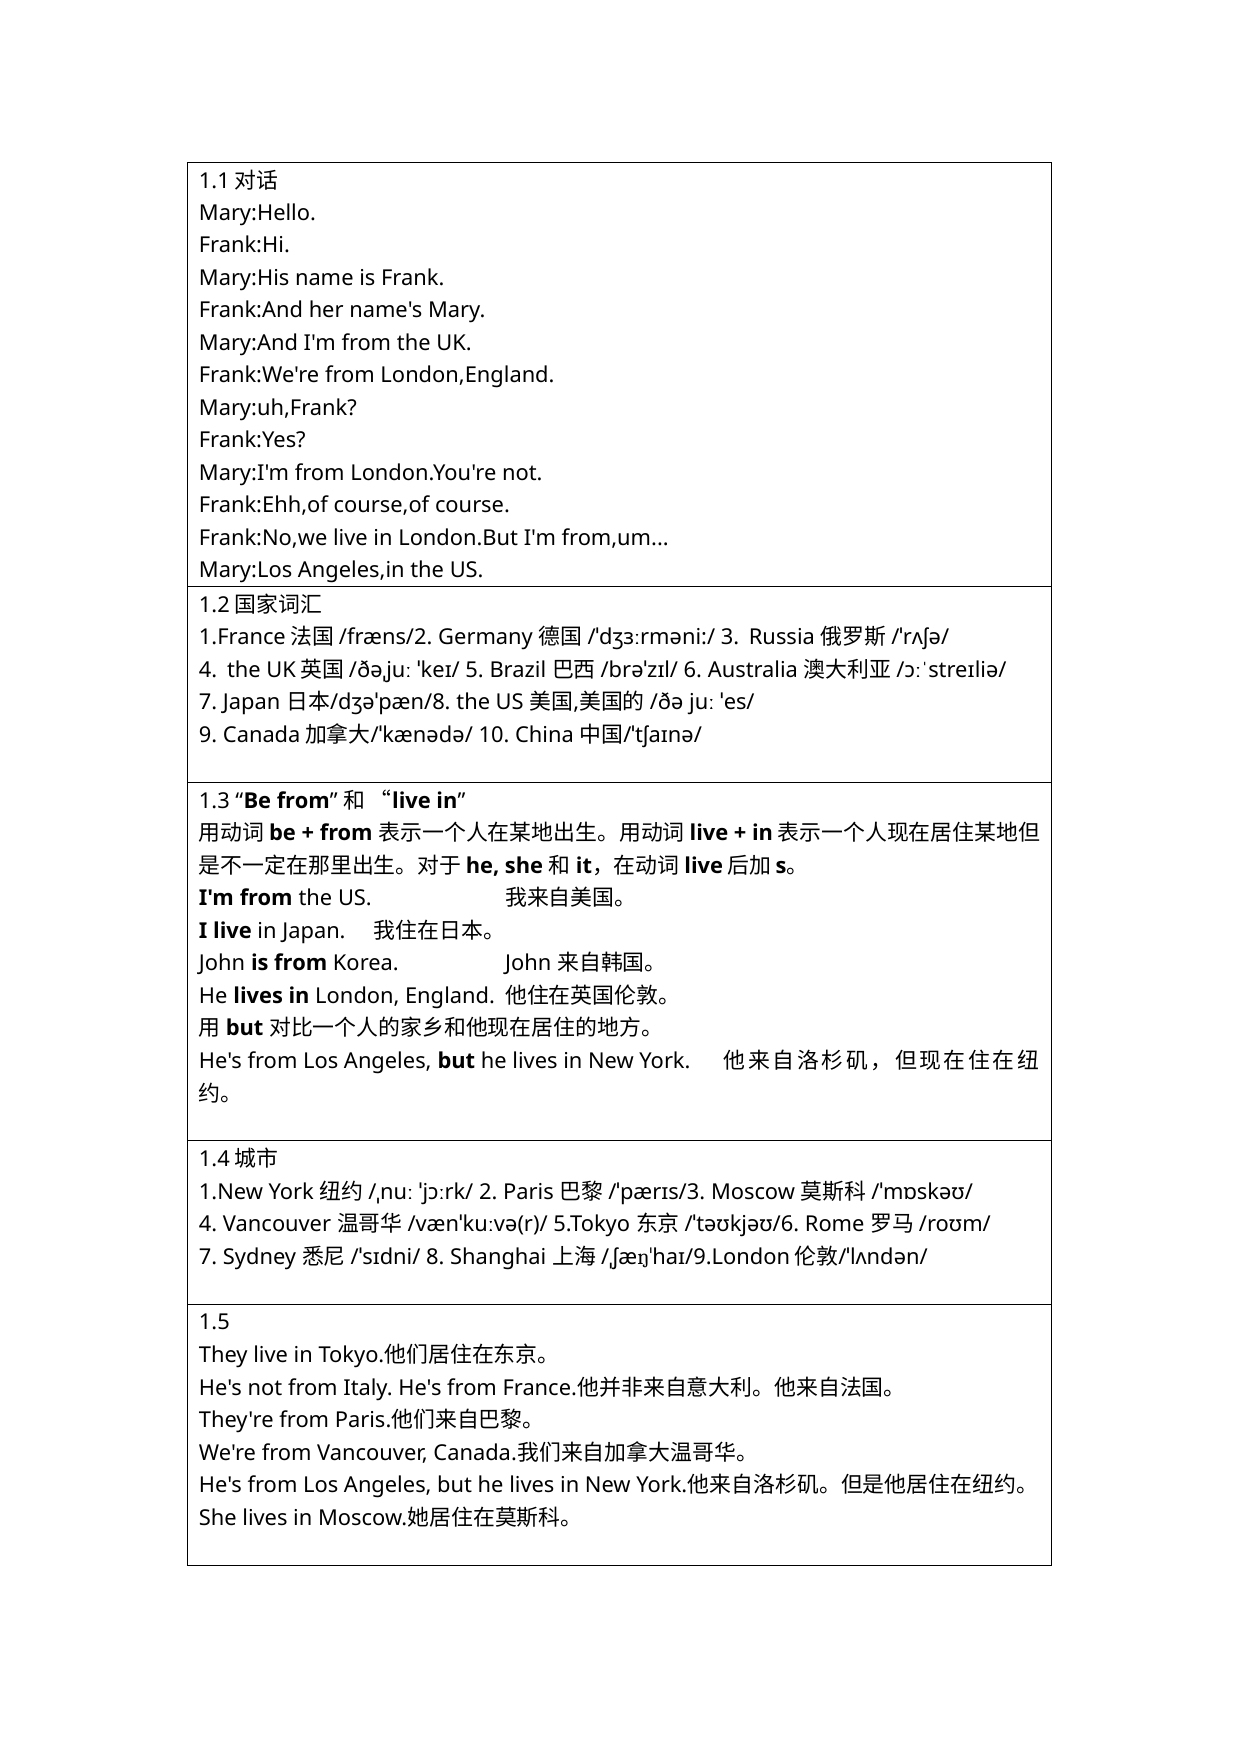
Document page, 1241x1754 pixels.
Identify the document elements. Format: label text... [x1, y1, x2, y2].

table_cell 1.2国家词汇 1.France法国 /fræns/2. Germany 德国 /ˈdʒɜːrməni:/ 3. Russia 俄罗斯 /ˈrʌʃə/ 4. the UK英国 /ðəˌjuː ˈkeɪ/ 5. Brazil 巴西 /brəˈzɪl/ 6. Australia 澳大利亚 /ɔːˈstreɪliə/ 7. Japan 日本/dʒəˈpæn/8. the US 美国,美国的 /ðə juː ˈes/ 9. Canada加拿大/ˈkænədə/ 10. China 中国/ˈtʃaɪnə/ [188, 587, 1051, 782]
table_header 1.1对话 Mary:Hello. Frank:Hi. Mary:His name is Frank. Frank:And her name's Mary. Mary:And I'm from the UK. Frank:We're from London,England. Mary:uh,Frank? Frank:Yes? Mary:I'm from London.You're not. Frank:Ehh,of course,of course. Frank:No,we live in London.But I'm from,um... Mary:Los Angeles,in the US. [188, 163, 1051, 586]
table_cell 1.4城市 1.New York 纽约 /ˌnuː ˈjɔːrk/ 2. Paris 巴黎 /ˈpærɪs/3. Moscow 莫斯科 /ˈmɒskəʊ/ 4. Vancouver 温哥华 /vænˈkuːvə(r)/ 5.Tokyo 东京 /ˈtəʊkjəʊ/6. Rome 罗马 /roʊm/ 7. Sydney 悉尼 /ˈsɪdni/ 8. Shanghai 上海 /ˌʃæŋˈhaɪ/9.London伦敦/ˈlʌndən/ [188, 1141, 1051, 1304]
table_cell 1.3 “Be from” 和 “live in” 用动词be + from 表示一个人在某地出生。用动词live + in表示一个人现在居住某地但是不一定在那里出生。对于he, she 和 it，在动词 live后加s。 I'm from the US. 我来自美国。 I live in Japan. 我住在日本。 John is from Korea. John 来自韩国。 He lives in London, England. 他住在英国伦敦。 用 but 对比一个人的家乡和他现在居住的地方。 He's from Los Angeles, but he lives in New York. 他来自洛杉矶，但现在住在纽约。 [188, 783, 1051, 1140]
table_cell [188, 1305, 1051, 1565]
